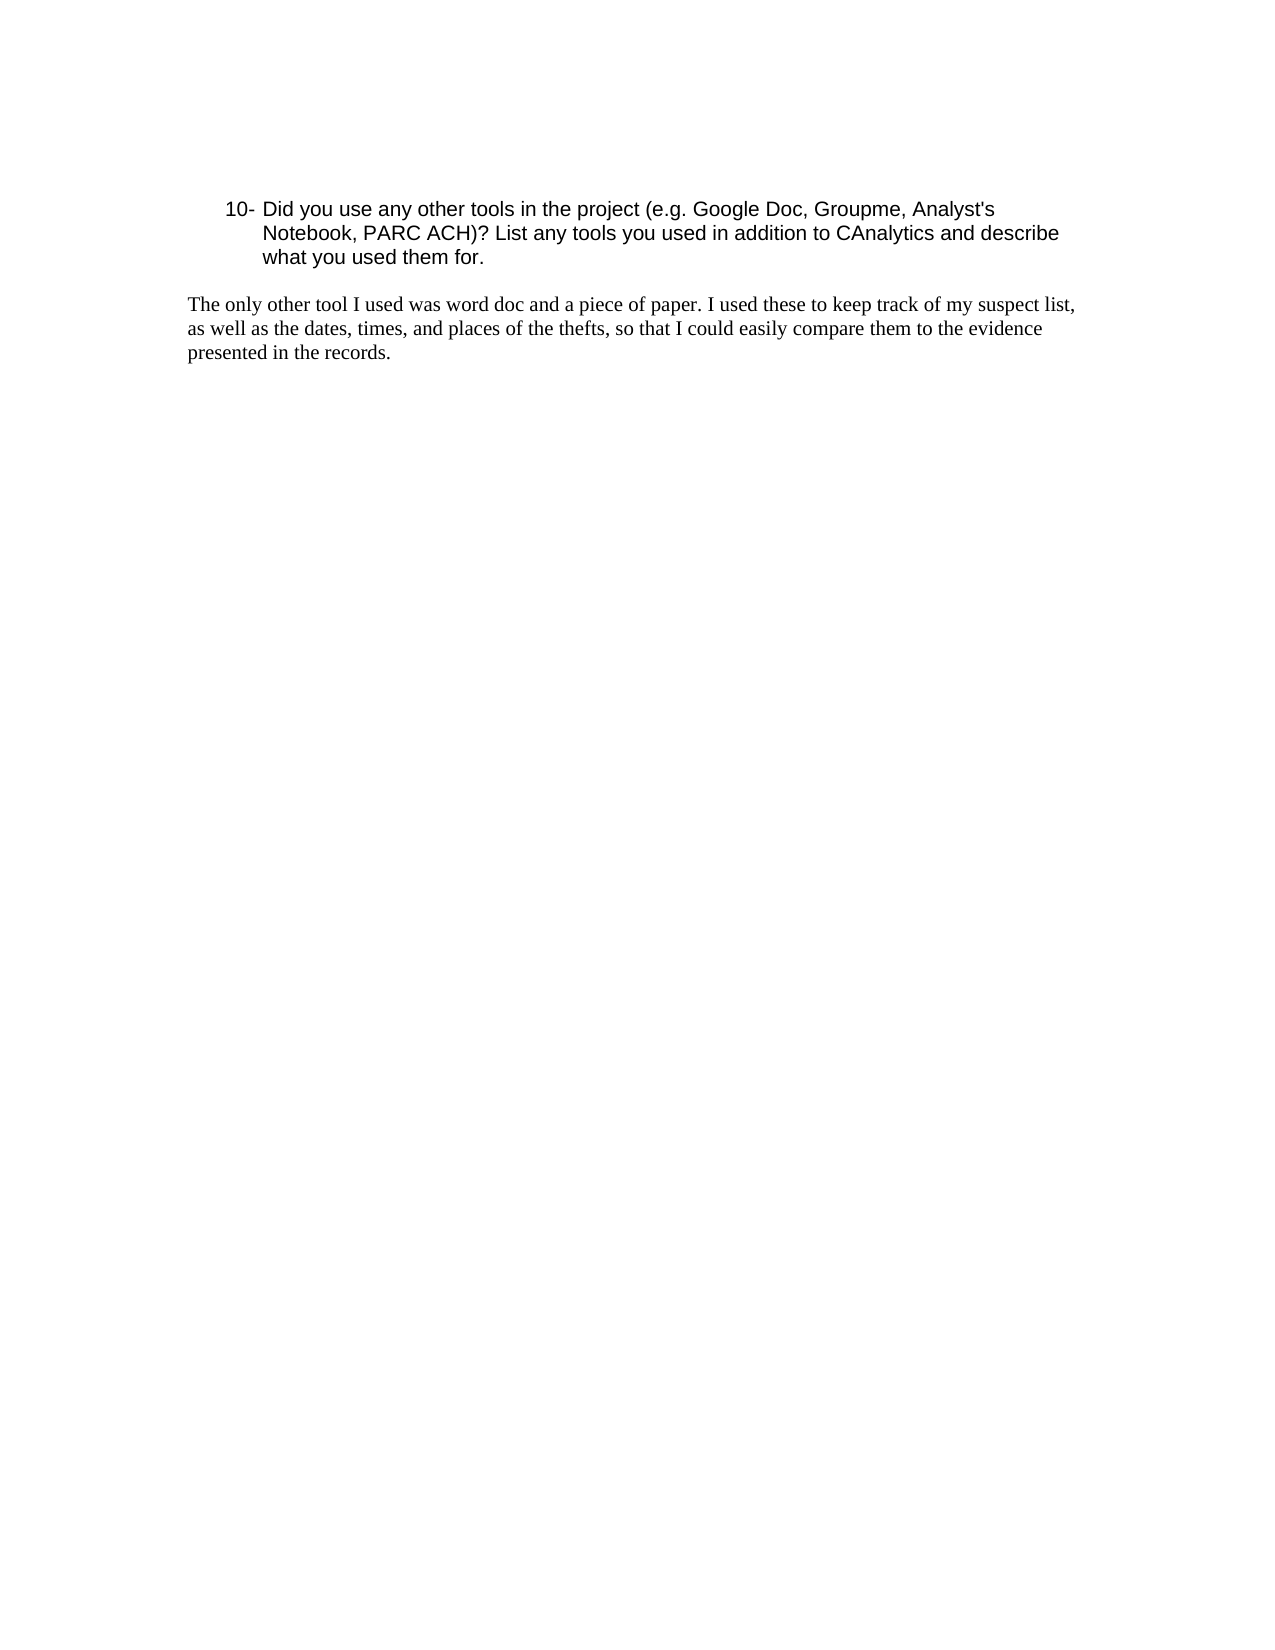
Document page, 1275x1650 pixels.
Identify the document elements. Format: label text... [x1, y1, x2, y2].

list Did you use any other tools in the project (e.g. Google Doc, Groupme, Analyst's Notebook, PARC ACH)? List any tools you used in addition to CAnalytics and describe what you used them for. [225, 197, 1087, 269]
text The only other tool I used was word doc and a piece of paper. I used these to keep track of my suspect list, as well as the dates, times, and places of the thefts, so that I could easily compare them to the evidence presented in the records. [187, 292, 1087, 364]
